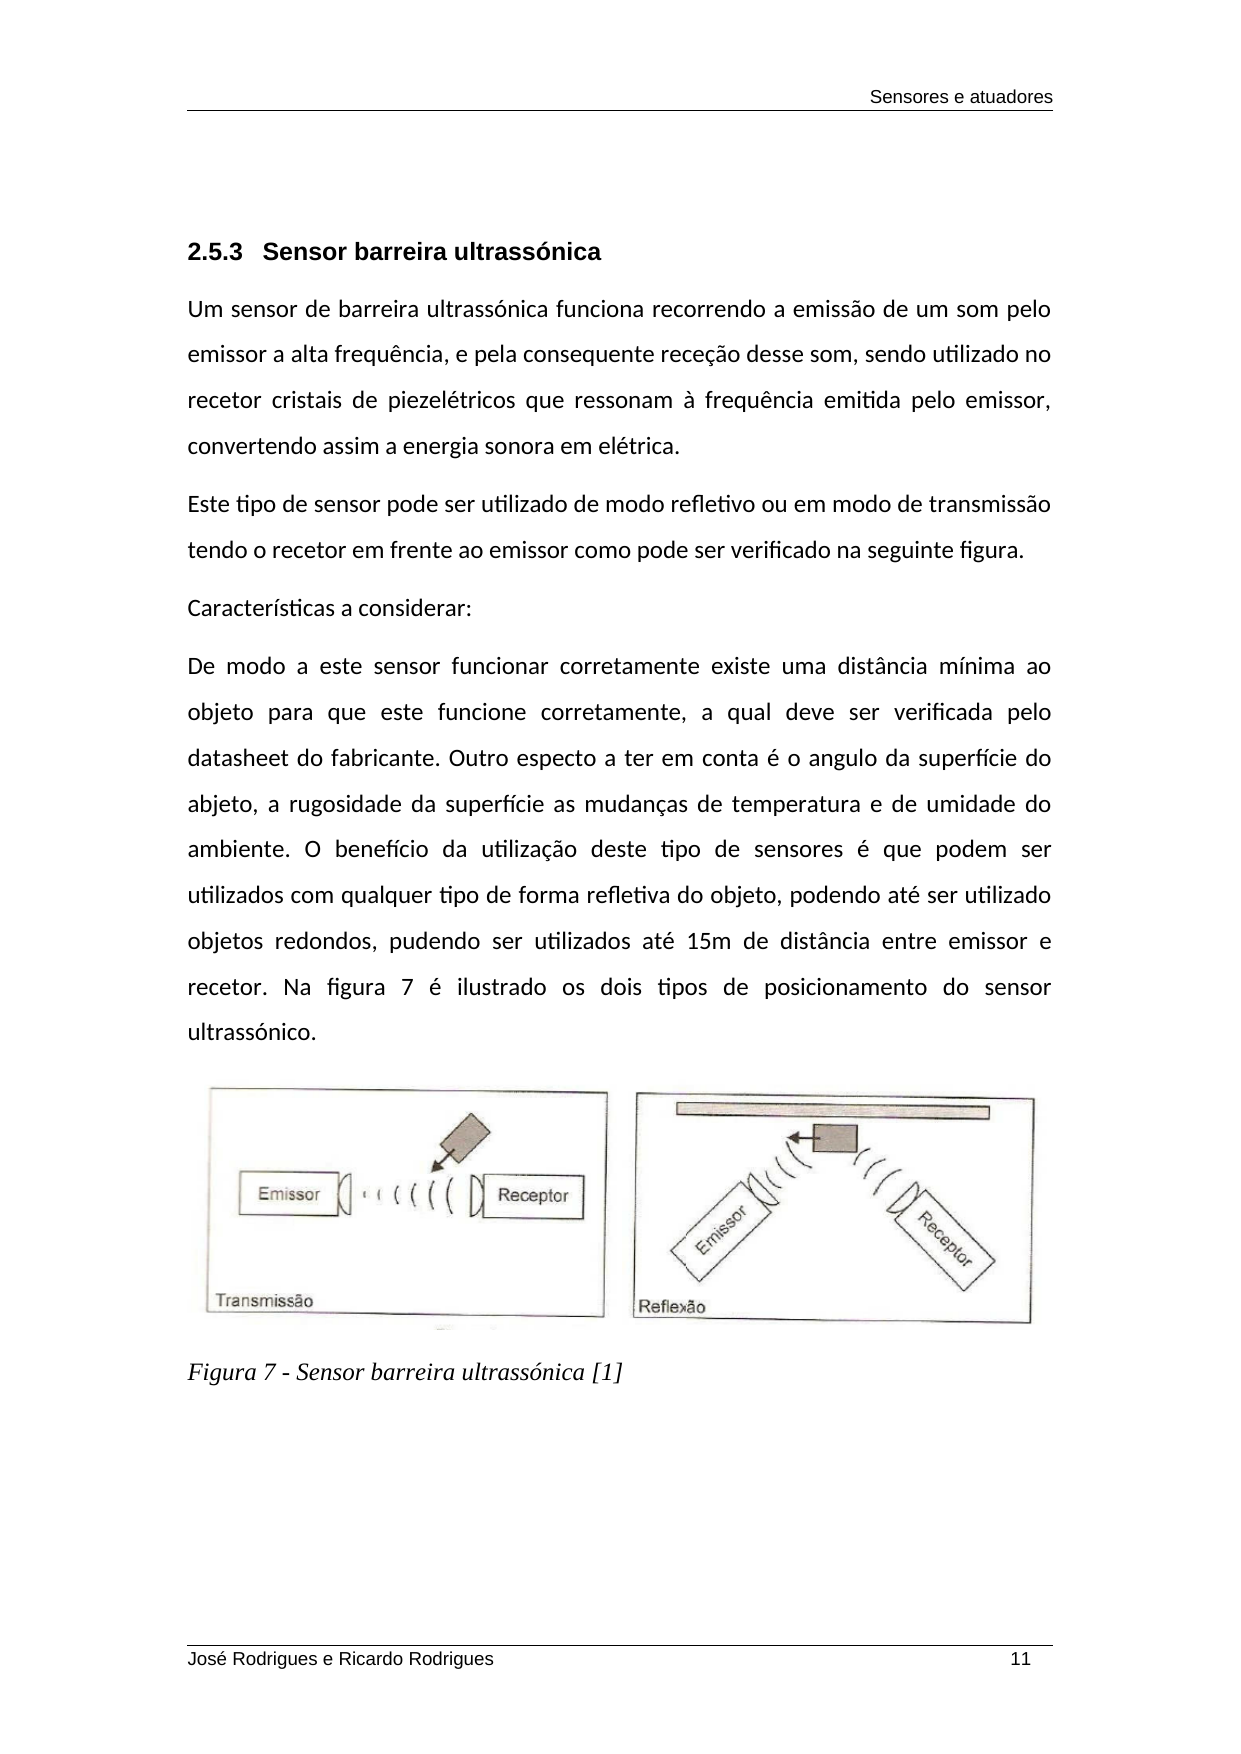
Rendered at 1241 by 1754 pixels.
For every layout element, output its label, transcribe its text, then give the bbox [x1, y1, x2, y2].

picture [187, 1074, 1053, 1330]
text Este tipo de sensor pode ser utilizado de modo refletivo ou em modo de transmissão tendo o recetor em frente ao emissor como pode ser verificado na seguinte figura. [187, 488, 1053, 564]
text Características a considerar: [187, 592, 1053, 623]
text De modo a este sensor funcionar corretamente existe uma distância mínima ao objeto para que este funcione corretamente, a qual deve ser verificada pelo datasheet do fabricante. Outro especto a ter em conta é o angulo da superfície do abjeto, a rugosidade da superfície as mudanças de temperatura e de umidade do ambiente. O benefício da utilização deste tipo de sensores é que podem ser utilizados com qualquer tipo de forma refletiva do objeto, podendo até ser utilizado objetos redondos, pudendo ser utilizados até 15m de distância entre emissor e recetor. Na figura 7 é ilustrado os dois tipos de posicionamento do sensor ultrassónico. [187, 651, 1053, 1047]
text Um sensor de barreira ultrassónica funciona recorrendo a emissão de um som pelo emissor a alta frequência, e pela consequente receção desse som, sendo utilizado no recetor cristais de piezelétricos que ressonam à frequência emitida pelo emissor, convertendo assim a energia sonora em elétrica. [187, 293, 1053, 461]
subtitle Sensor barreira ultrassónica [187, 237, 1053, 266]
